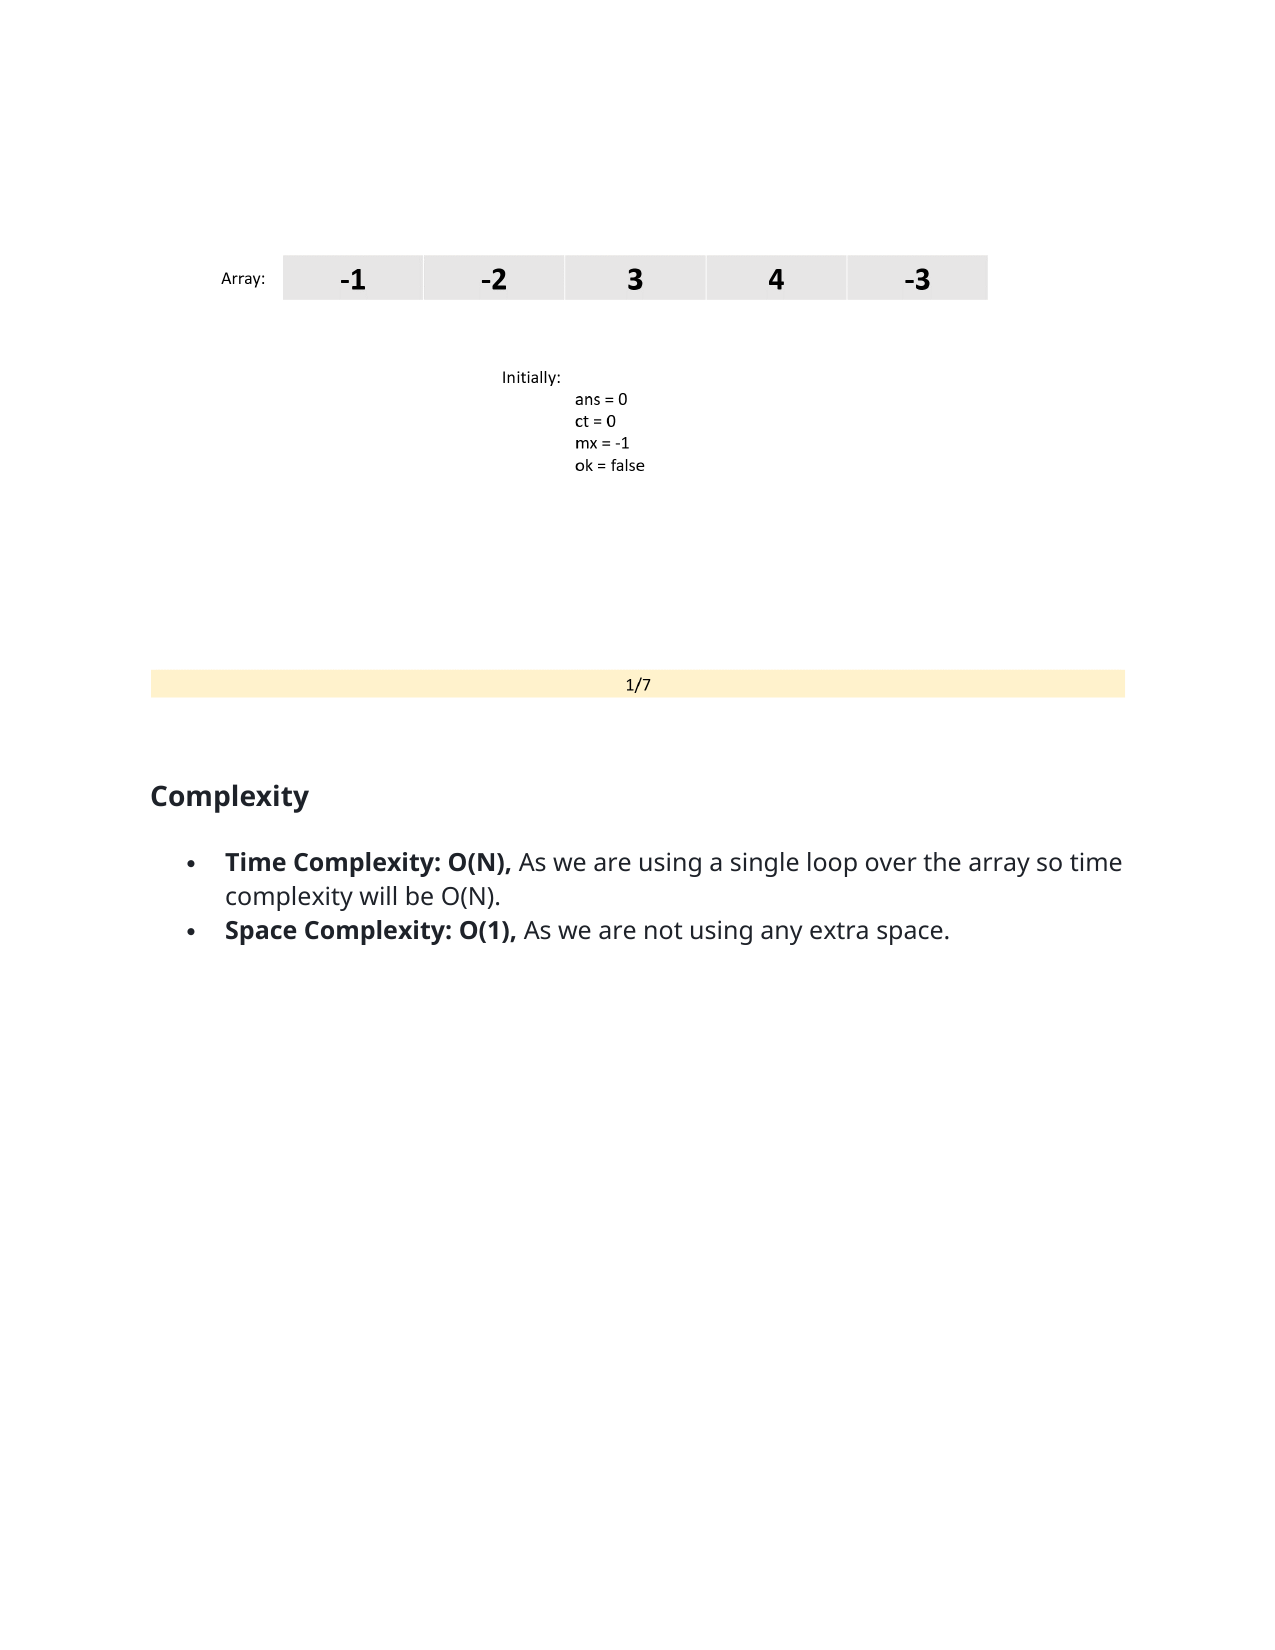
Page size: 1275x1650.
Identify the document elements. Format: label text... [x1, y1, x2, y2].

list Time Complexity: O(N), As we are using a single loop over the array so time complexity will be O(N). [187, 844, 1125, 912]
text Complexity [150, 777, 1125, 815]
picture [150, 150, 1125, 699]
list Space Complexity: O(1), As we are not using any extra space. [187, 912, 1125, 946]
